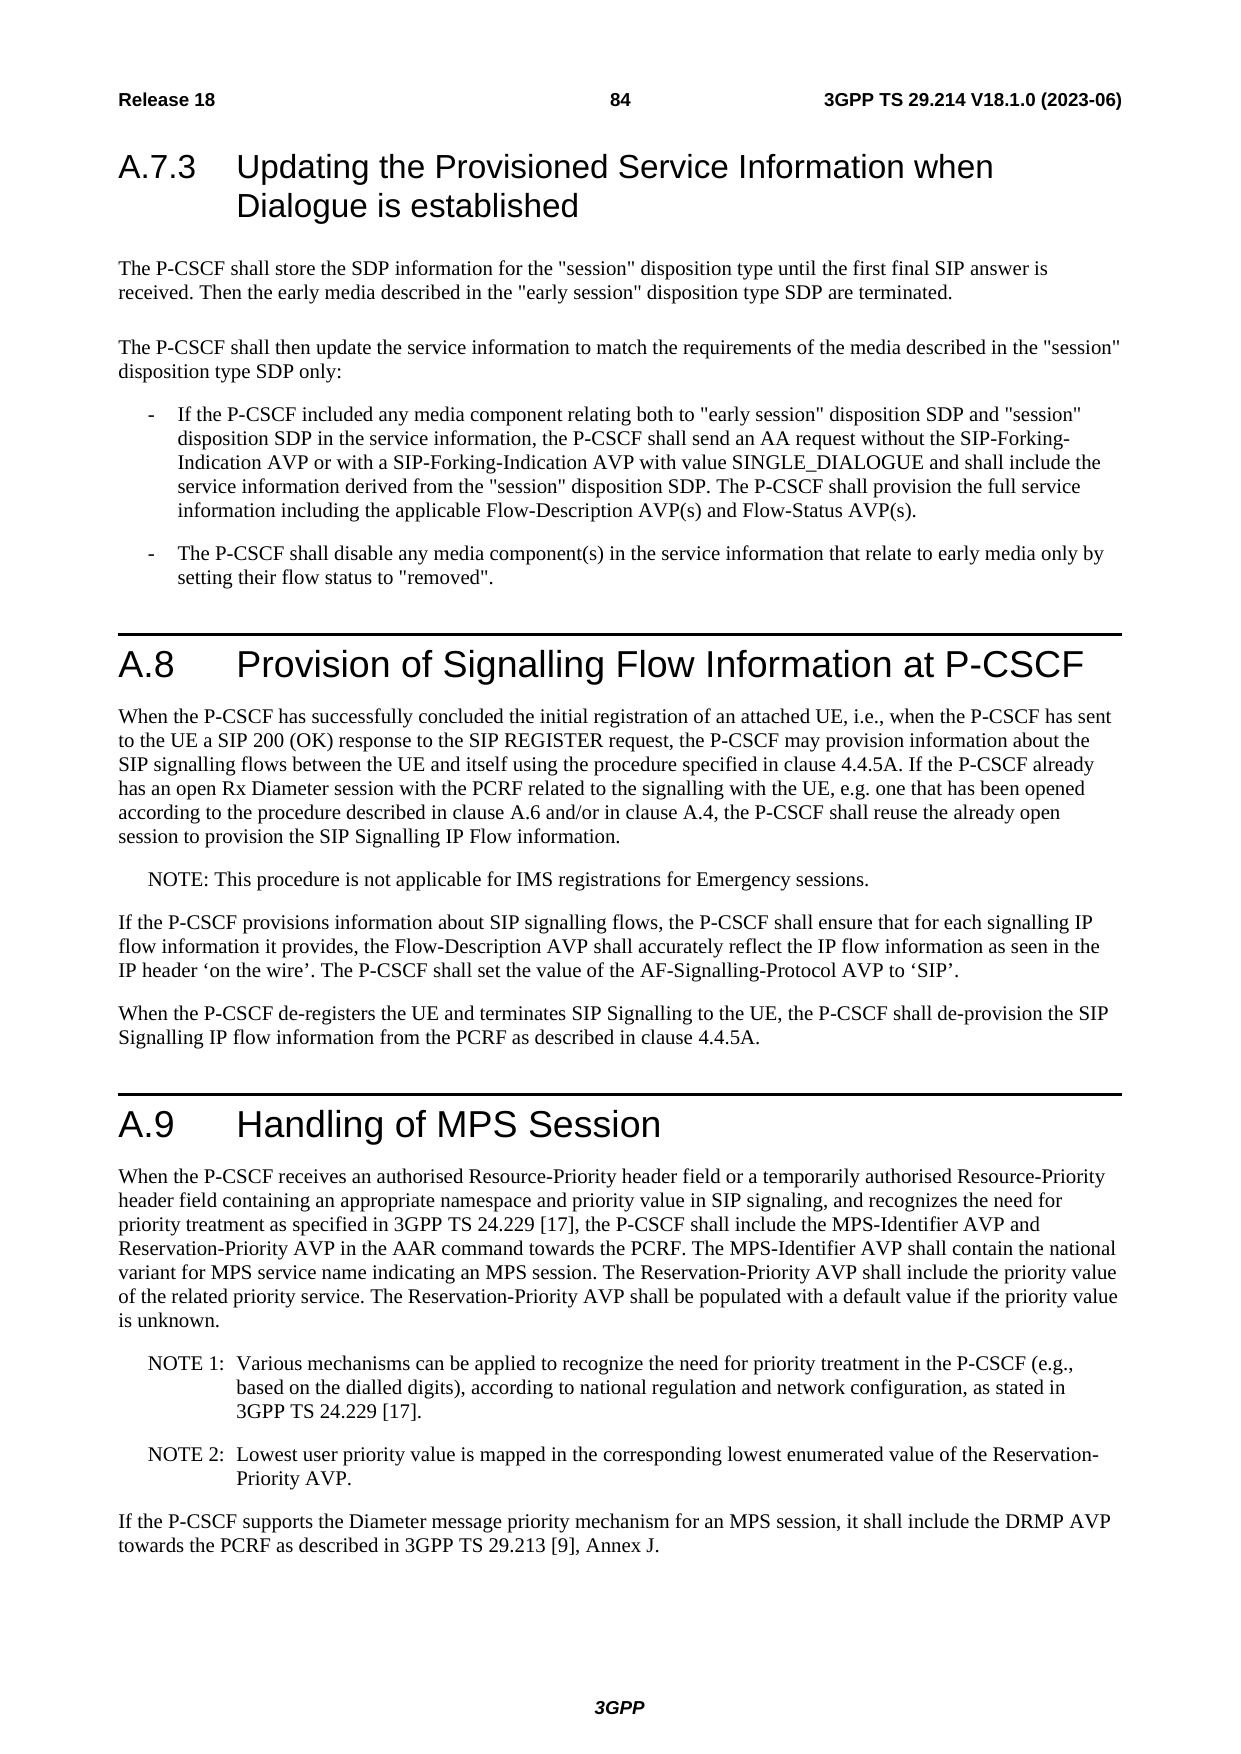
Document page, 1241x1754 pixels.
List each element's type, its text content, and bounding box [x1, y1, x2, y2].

text The P-CSCF shall then update the service information to match the requirements of the media described in the "session" disposition type SDP only: [118, 335, 1122, 383]
text NOTE 2: Lowest user priority value is mapped in the corresponding lowest enumerated value of the Reservation-Priority AVP. [148, 1442, 1122, 1490]
text NOTE 1: Various mechanisms can be applied to recognize the need for priority treatment in the P-CSCF (e.g., based on the dialled digits), according to national regulation and network configuration, as stated in 3GPP TS 24.229 [17]. [148, 1351, 1122, 1423]
subtitle A.7.3 Updating the Provisioned Service Information when Dialogue is established [118, 147, 1122, 224]
text When the P-CSCF has successfully concluded the initial registration of an attached UE, i.e., when the P-CSCF has sent to the UE a SIP 200 (OK) response to the SIP REGISTER request, the P-CSCF may provision information about the SIP signalling flows between the UE and itself using the procedure specified in clause 4.4.5A. If the P-CSCF already has an open Rx Diameter session with the PCRF related to the signalling with the UE, e.g. one that has been opened according to the procedure described in clause A.6 and/or in clause A.4, the P-CSCF shall reuse the already open session to provision the SIP Signalling IP Flow information. [118, 704, 1122, 848]
text If the P-CSCF supports the Diameter message priority mechanism for an MPS session, it shall include the DRMP AVP towards the PCRF as described in 3GPP TS 29.213 [9], Annex J. [118, 1509, 1122, 1557]
text If the P-CSCF provisions information about SIP signalling flows, the P-CSCF shall ensure that for each signalling IP flow information it provides, the Flow-Description AVP shall accurately reflect the IP flow information as seen in the IP header ‘on the wire’. The P-CSCF shall set the value of the AF-Signalling-Protocol AVP to ‘SIP’. [118, 910, 1122, 982]
subtitle A.8 Provision of Signalling Flow Information at P-CSCF [118, 636, 1122, 685]
text When the P-CSCF de-registers the UE and terminates SIP Signalling to the UE, the P-CSCF shall de-provision the SIP Signalling IP flow information from the PCRF as described in clause 4.4.5A. [118, 1001, 1122, 1049]
text - The P-CSCF shall disable any media component(s) in the service information that relate to early media only by setting their flow status to "removed". [148, 541, 1122, 589]
text - If the P-CSCF included any media component relating both to "early session" disposition SDP and "session" disposition SDP in the service information, the P-CSCF shall send an AA request without the SIP-Forking-Indication AVP or with a SIP-Forking-Indication AVP with value SINGLE_DIALOGUE and shall include the service information derived from the "session" disposition SDP. The P-CSCF shall provision the full service information including the applicable Flow-Description AVP(s) and Flow-Status AVP(s). [148, 402, 1122, 522]
subtitle A.9 Handling of MPS Session [118, 1096, 1122, 1145]
text The P-CSCF shall store the SDP information for the "session" disposition type until the first final SIP answer is received. Then the early media described in the "early session" disposition type SDP are terminated. [118, 256, 1122, 304]
text NOTE: This procedure is not applicable for IMS registrations for Emergency sessions. [148, 867, 1122, 891]
text When the P-CSCF receives an authorised Resource-Priority header field or a temporarily authorised Resource-Priority header field containing an appropriate namespace and priority value in SIP signaling, and recognizes the need for priority treatment as specified in 3GPP TS 24.229 [17], the P-CSCF shall include the MPS-Identifier AVP and Reservation-Priority AVP in the command towards the PCRF. The MPS-Identifier AVP shall contain the national variant for MPS service name indicating an MPS session. The Reservation-Priority AVP shall include the priority value of the related priority service. The Reservation-Priority AVP shall be populated with a default value if the priority value is unknown. [118, 1164, 1122, 1332]
